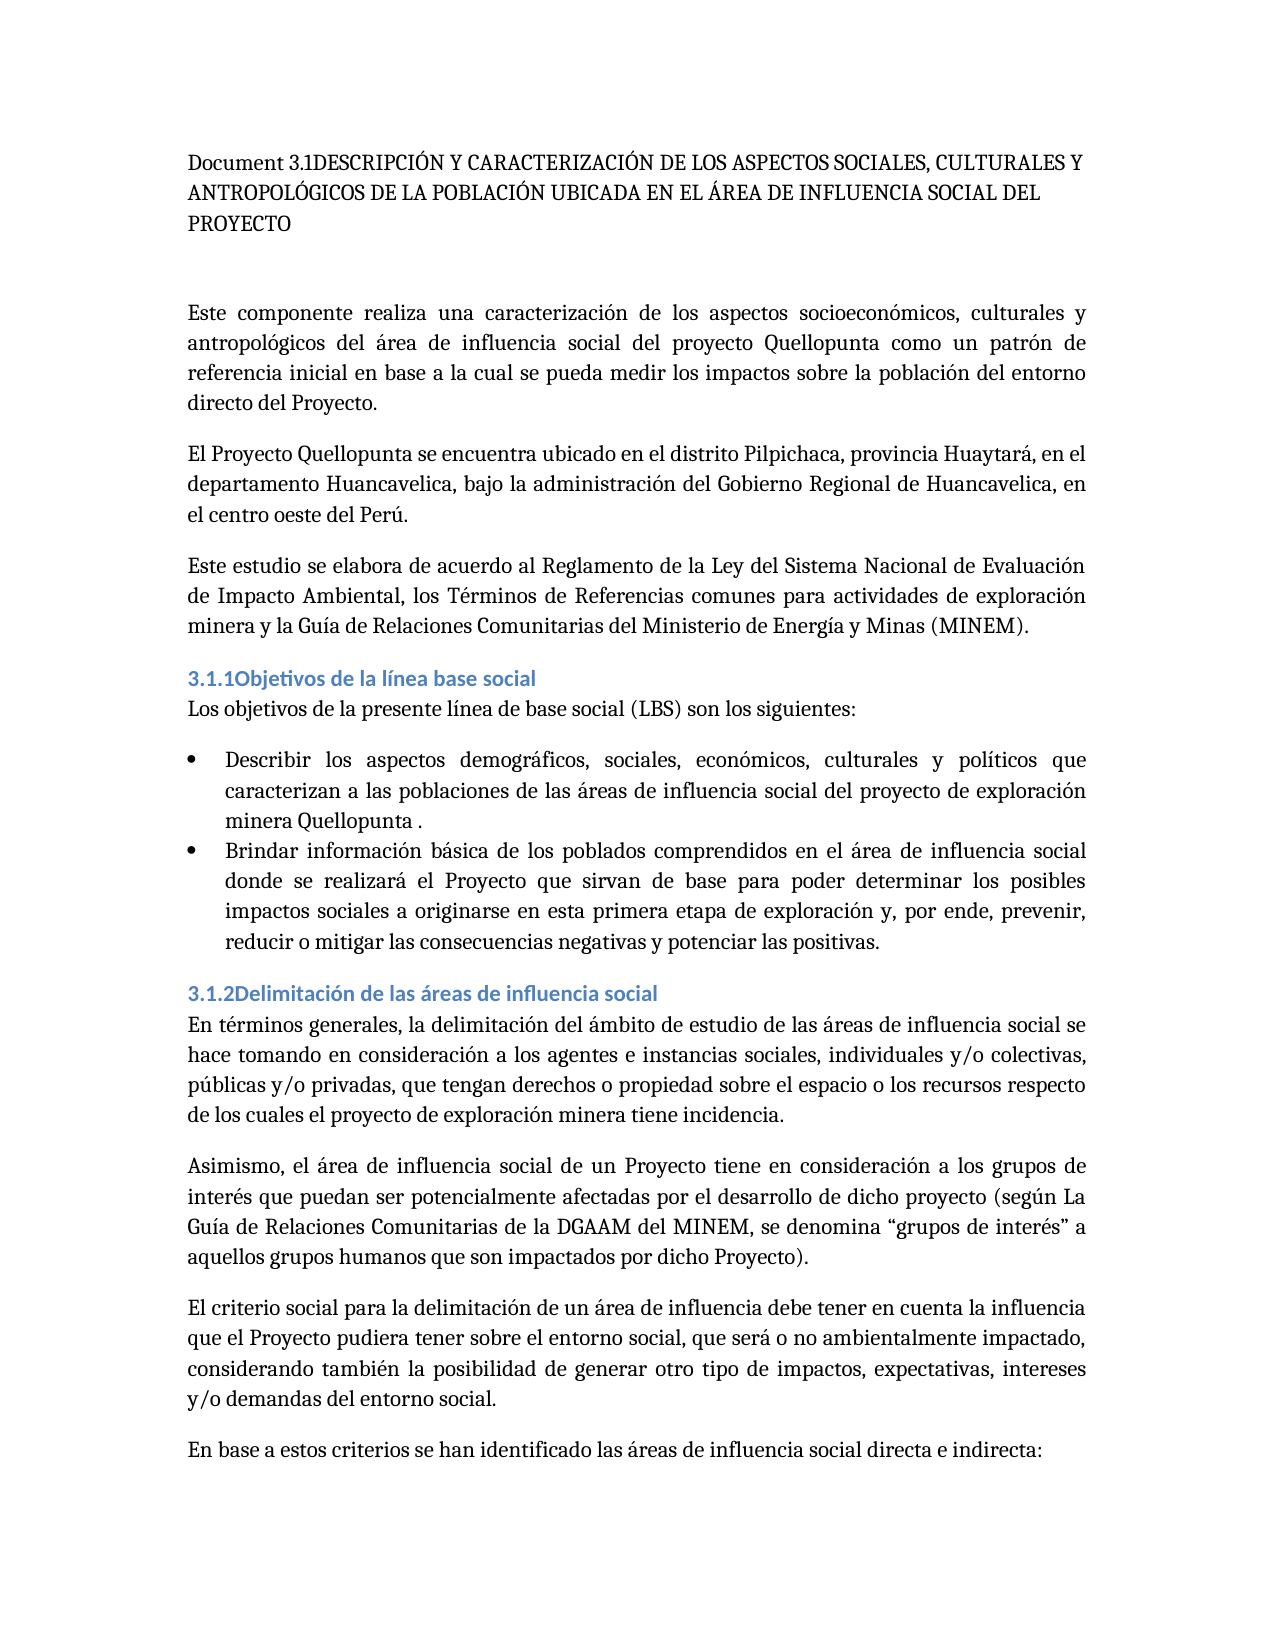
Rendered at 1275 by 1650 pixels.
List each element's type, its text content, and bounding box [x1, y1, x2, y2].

list Describir los aspectos demográficos, sociales, económicos, culturales y políticos que caracterizan a las poblaciones de las áreas de influencia social del proyecto de exploración minera Quellopunta . [187, 747, 1087, 834]
subtitle 3.1.2Delimitación de las áreas de influencia social [187, 979, 1087, 1007]
text Document 3.1DESCRIPCIÓN Y CARACTERIZACIÓN DE LOS ASPECTOS SOCIALES, CULTURALES Y ANTROPOLÓGICOS DE LA POBLACIÓN UBICADA EN EL ÁREA DE INFLUENCIA SOCIAL DEL PROYECTO [187, 150, 1087, 237]
text Los objetivos de la presente línea de base social (LBS) son los siguientes: [187, 696, 1087, 722]
text Este estudio se elabora de acuerdo al Reglamento de la Ley del Sistema Nacional de Evaluación de Impacto Ambiental, los Términos de Referencias comunes para actividades de exploración minera y la Guía de Relaciones Comunitarias del Ministerio de Energía y Minas (MINEM). [187, 552, 1087, 639]
list Brindar información básica de los poblados comprendidos en el área de influencia social donde se realizará el Proyecto que sirvan de base para poder determinar los posibles impactos sociales a originarse en esta primera etapa de exploración y, por ende, prevenir, reducir o mitigar las consecuencias negativas y potenciar las positivas. [187, 838, 1087, 955]
text Asimismo, el área de influencia social de un Proyecto tiene en consideración a los grupos de interés que puedan ser potencialmente afectadas por el desarrollo de dicho proyecto (según La Guía de Relaciones Comunitarias de la DGAAM del MINEM, se denomina “grupos de interés” a aquellos grupos humanos que son impactados por dicho Proyecto). [187, 1153, 1087, 1270]
text El criterio social para la delimitación de un área de influencia debe tener en cuenta la influencia que el Proyecto pudiera tener sobre el entorno social, que será o no ambientalmente impactado, considerando también la posibilidad de generar otro tipo de impactos, expectativas, intereses y/o demandas del entorno social. [187, 1295, 1087, 1412]
text En base a estos criterios se han identificado las áreas de influencia social directa e indirecta: [187, 1437, 1087, 1463]
text El Proyecto Quellopunta se encuentra ubicado en el distrito Pilpichaca, provincia Huaytará, en el departamento Huancavelica, bajo la administración del Gobierno Regional de Huancavelica, en el centro oeste del Perú. [187, 441, 1087, 528]
text Este componente realiza una caracterización de los aspectos socioeconómicos, culturales y antropológicos del área de influencia social del proyecto Quellopunta como un patrón de referencia inicial en base a la cual se pueda medir los impactos sobre la población del entorno directo del Proyecto. [187, 299, 1087, 416]
text En términos generales, la delimitación del ámbito de estudio de las áreas de influencia social se hace tomando en consideración a los agentes e instancias sociales, individuales y/o colectivas, públicas y/o privadas, que tengan derechos o propiedad sobre el espacio o los recursos respecto de los cuales el proyecto de exploración minera tiene incidencia. [187, 1012, 1087, 1129]
subtitle 3.1.1Objetivos de la línea base social [187, 664, 1087, 692]
